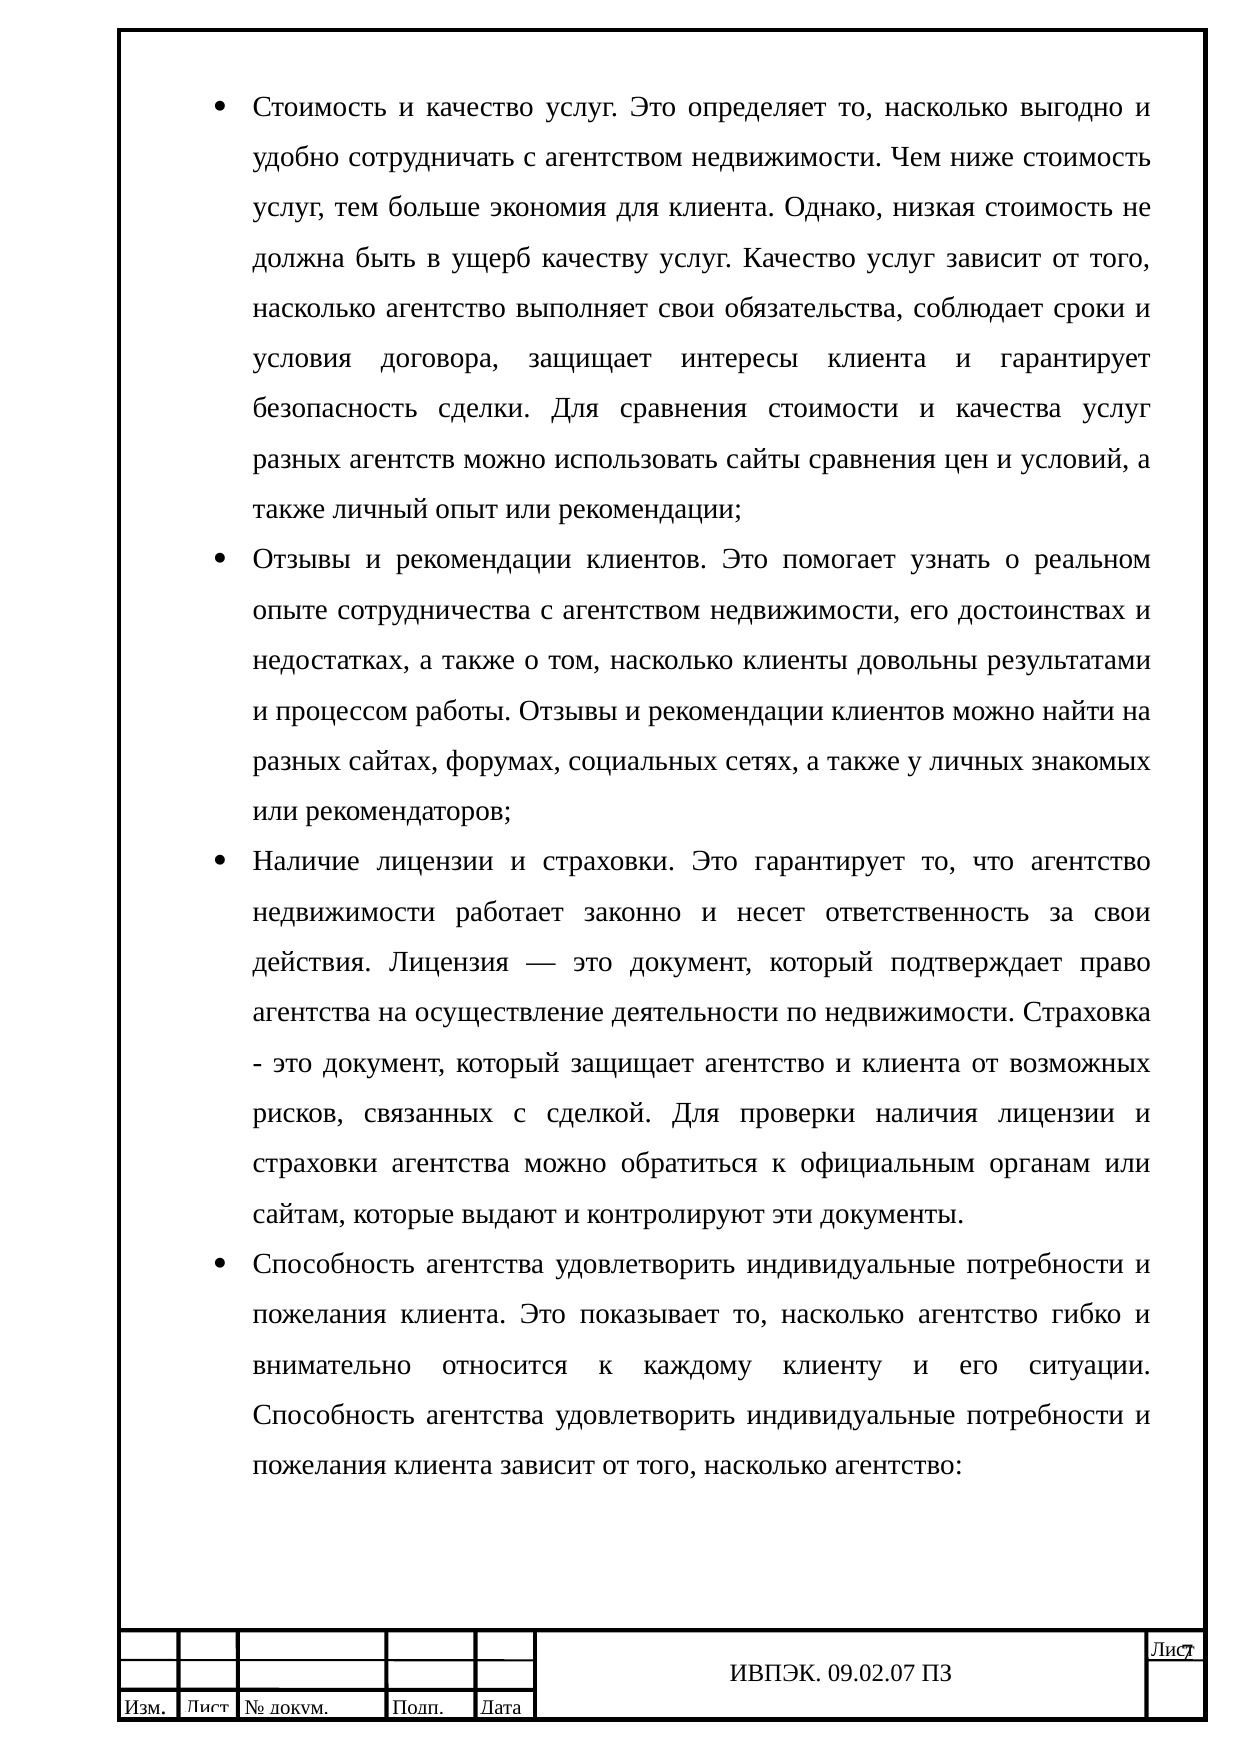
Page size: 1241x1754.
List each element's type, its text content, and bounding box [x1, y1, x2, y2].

list Отзывы и рекомендации клиентов. Это помогает узнать о реальном опыте сотрудничества с агентством недвижимости, его достоинствах и недостатках, а также о том, насколько клиенты довольны результатами и процессом работы. Отзывы и рекомендации клиентов можно найти на разных сайтах, форумах, социальных сетях, а также у личных знакомых или рекомендаторов; [215, 542, 1152, 827]
list Стоимость и качество услуг. Это определяет то, насколько выгодно и удобно сотрудничать с агентством недвижимости. Чем ниже стоимость услуг, тем больше экономия для клиента. Однако, низкая стоимость не должна быть в ущерб качеству услуг. Качество услуг зависит от того, насколько агентство выполняет свои обязательства, соблюдает сроки и условия договора, защищает интересы клиента и гарантирует безопасность сделки. Для сравнения стоимости и качества услуг разных агентств можно использовать сайты сравнения цен и условий, а также личный опыт или рекомендации; [215, 89, 1152, 525]
list Наличие лицензии и страховки. Это гарантирует то, что агентство недвижимости работает законно и несет ответственность за свои действия. Лицензия — это документ, который подтверждает право агентства на осуществление деятельности по недвижимости. Страховка - это документ, который защищает агентство и клиента от возможных рисков, связанных с сделкой. Для проверки наличия лицензии и страховки агентства можно обратиться к официальным органам или сайтам, которые выдают и контролируют эти документы. [215, 843, 1152, 1229]
list Способность агентства удовлетворить индивидуальные потребности и пожелания клиента. Это показывает то, насколько агентство гибко и внимательно относится к каждому клиенту и его ситуации. Способность агентства удовлетворить индивидуальные потребности и пожелания клиента зависит от того, насколько агентство: [215, 1246, 1152, 1481]
